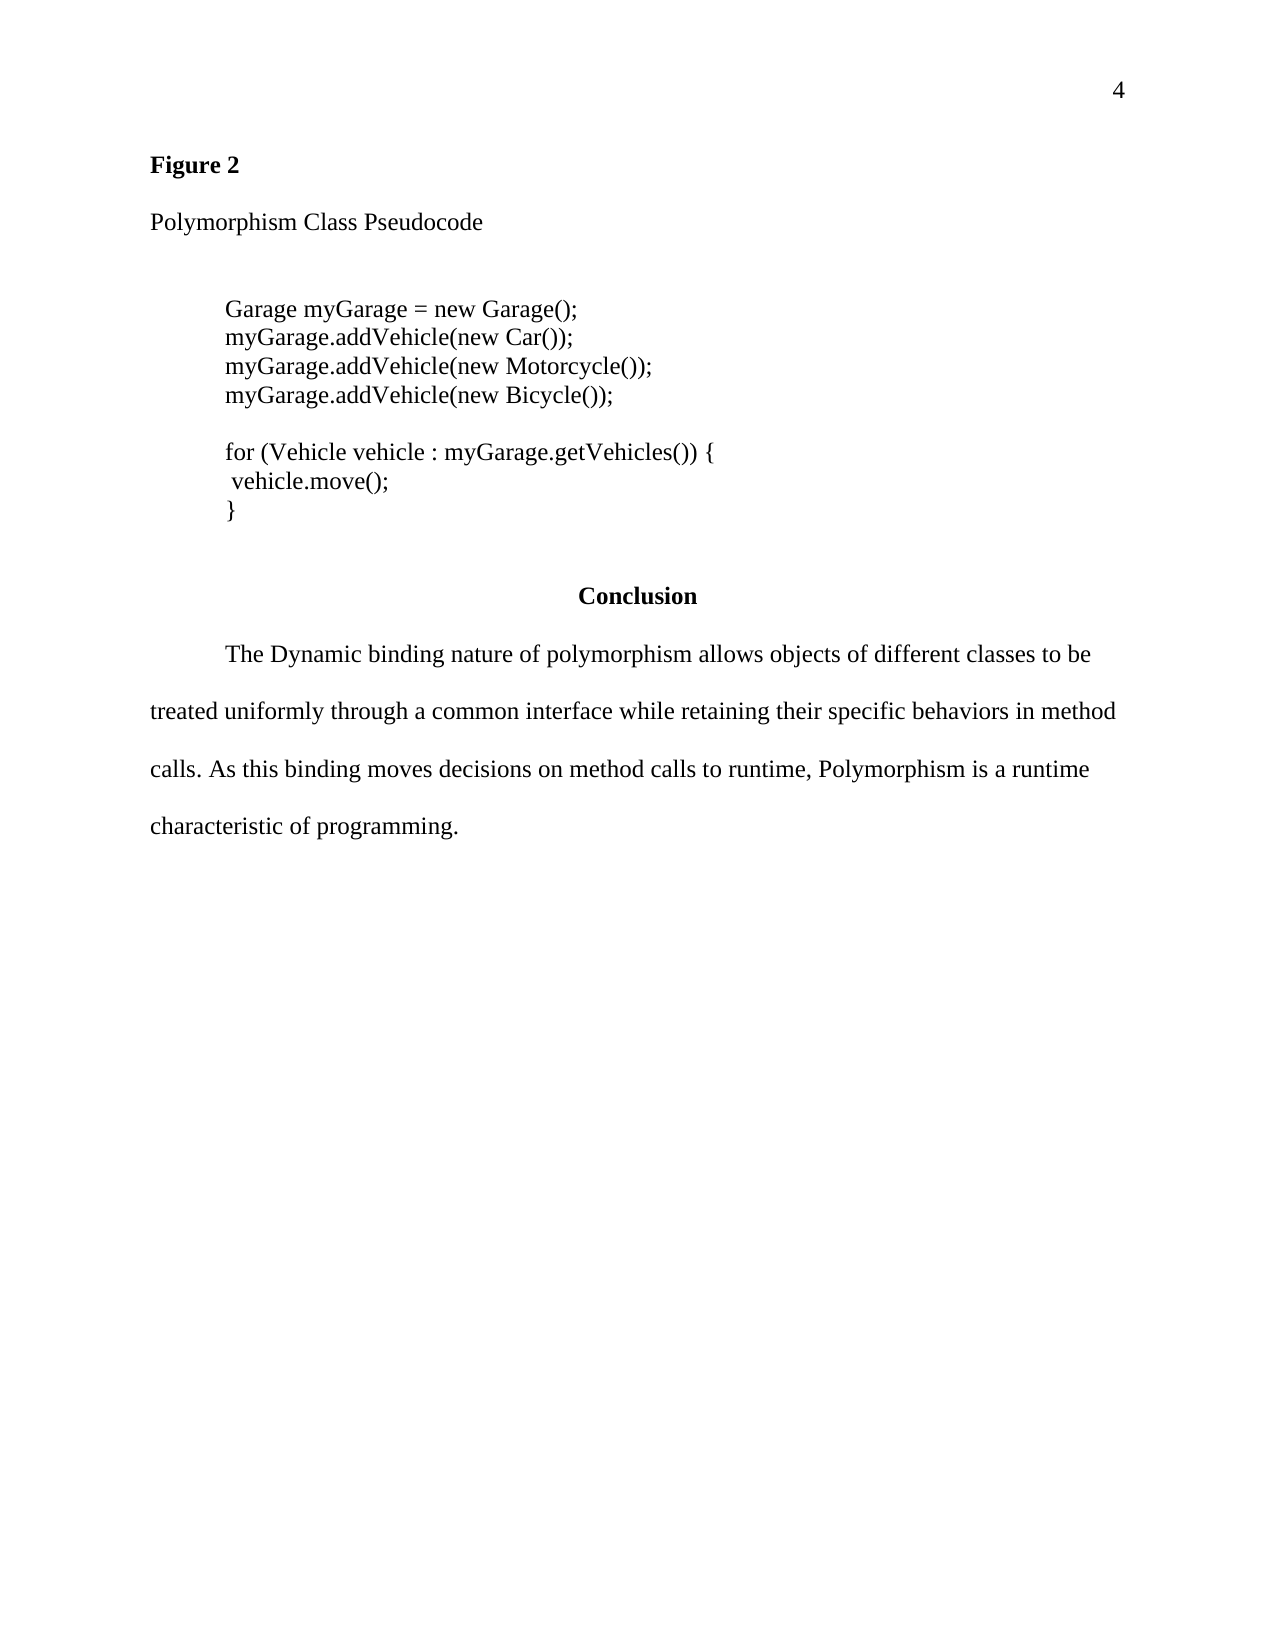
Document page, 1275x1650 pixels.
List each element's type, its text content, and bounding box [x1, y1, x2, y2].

text Figure 2 [150, 150, 1125, 179]
text Garage myGarage = new Garage(); [150, 294, 1125, 322]
text myGarage.addVehicle(new Car()); [150, 322, 1125, 351]
text vehicle.move(); [150, 466, 1125, 495]
text } [150, 495, 1125, 524]
text Conclusion [150, 581, 1125, 610]
text The Dynamic binding nature of polymorphism allows objects of different classes to be treated uniformly through a common interface while retaining their specific behaviors in method calls. As this binding moves decisions on method calls to runtime, Polymorphism is a runtime characteristic of programming. [150, 639, 1125, 840]
text myGarage.addVehicle(new Motorcycle()); [150, 351, 1125, 380]
text myGarage.addVehicle(new Bicycle()); [150, 380, 1125, 409]
text for (Vehicle vehicle : myGarage.getVehicles()) { [150, 437, 1125, 466]
text Polymorphism Class Pseudocode [150, 207, 1125, 236]
